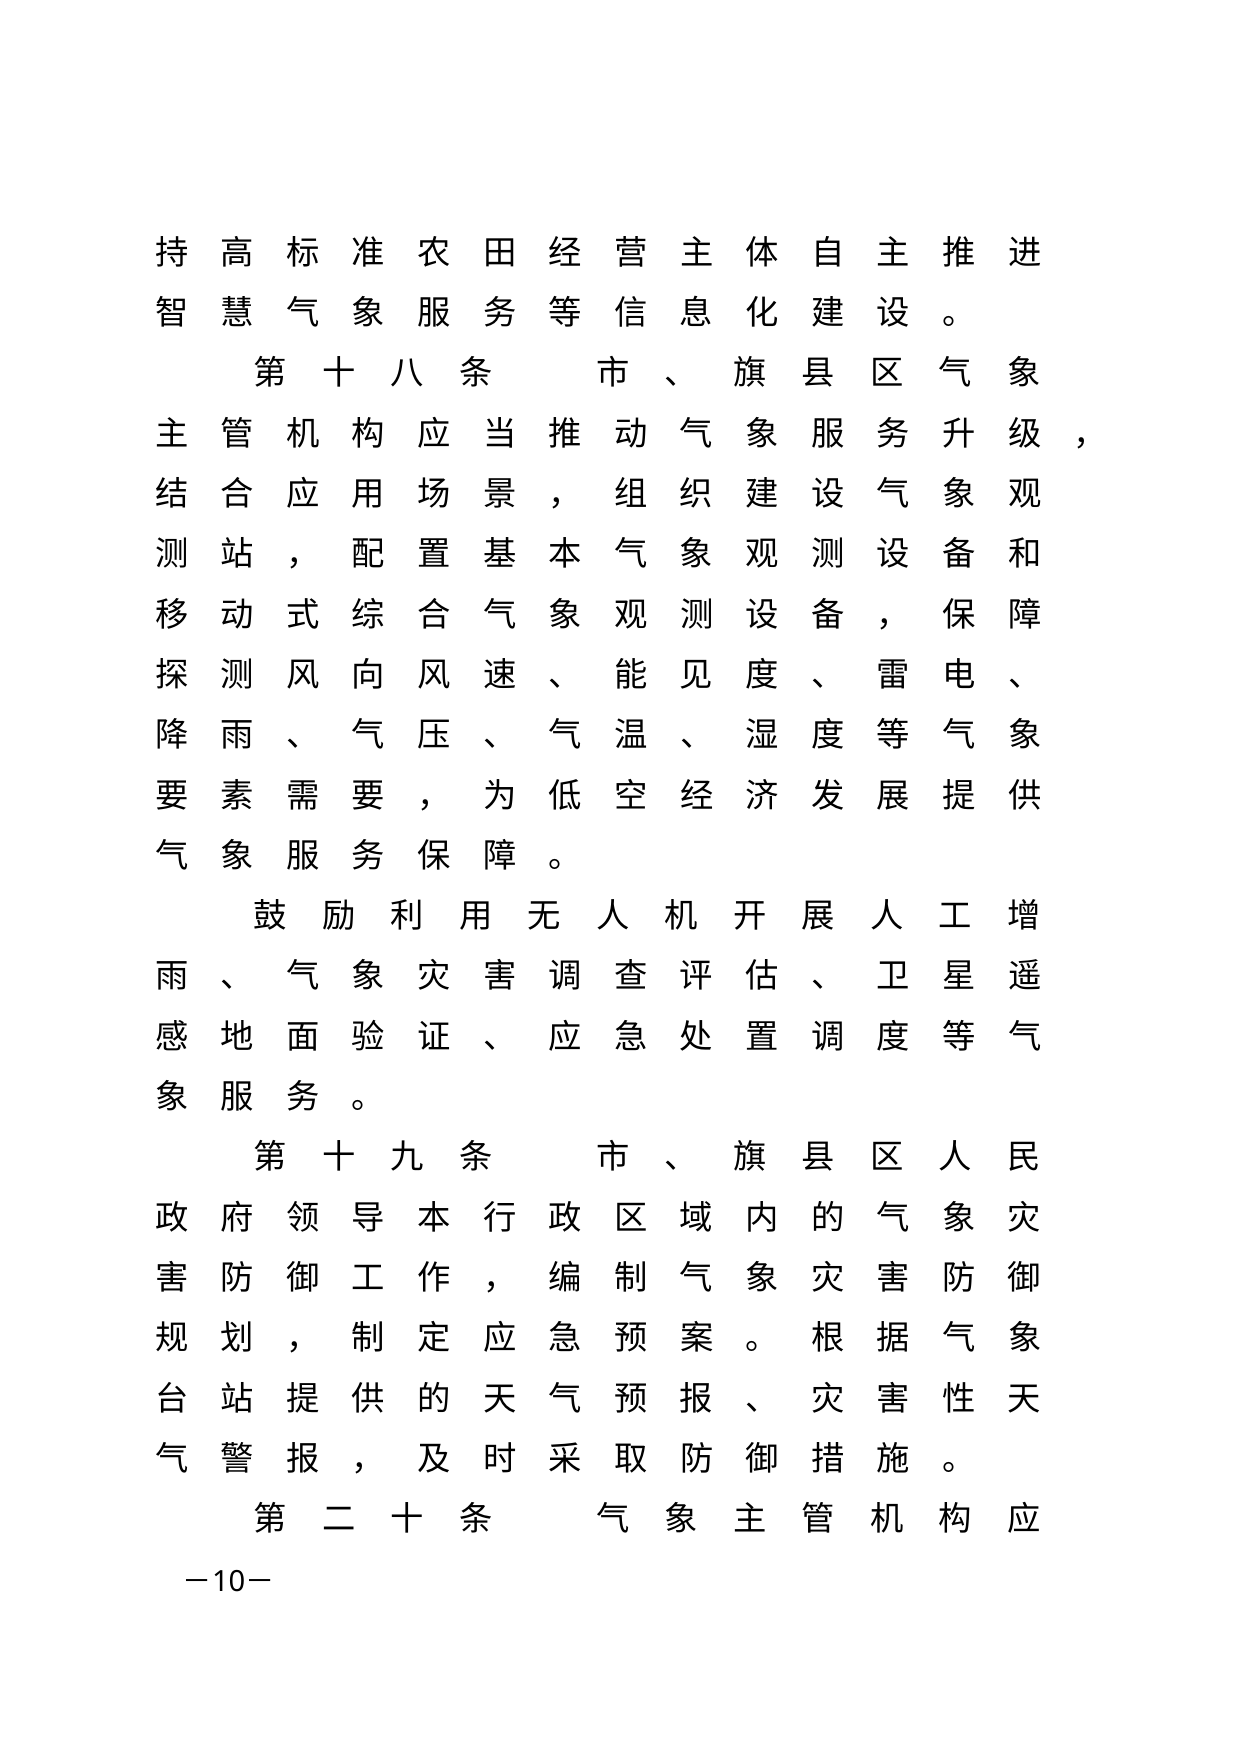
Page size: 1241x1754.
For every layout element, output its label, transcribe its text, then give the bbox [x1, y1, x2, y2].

text 鼓励利用无人机开展人工增雨、气象灾害调查评估、卫星遥感地面验证、应急处置调度等气象服务。 [155, 883, 1073, 1124]
text 第二十条 气象主管机构应当会同其他相关部门建立气象灾害信息共享平台，依法、及时、准确提供防御气象灾害及次生、衍生灾害所需的信息。 [155, 1486, 1073, 1546]
text 第十八条 市、旗县区气象主管机构应当推动气象服务升级，结合应用场景，组织建设气象观测站，配置基本气象观测设备和移动式综合气象观测设备，保障探测风向风速、能见度、雷电、降雨、气压、气温、湿度等气象要素需要，为低空经济发展提供气象服务保障。 [155, 340, 1073, 883]
text 第十九条 市、旗县区人民政府领导本行政区域内的气象灾害防御工作，编制气象灾害防御规划，制定应急预案。根据气象台站提供的天气预报、灾害性天气警报，及时采取防御措施。 [155, 1124, 1073, 1486]
text 第十七条 市、旗县区人民政府应当加强对气象为农服务工作的组织和领导，气象主管机构加强农业气象灾害监测预警防控，加快气象灾害致灾机理研究，探索建设智慧农业气象服务基地，强化特色农业气象服务，鼓励支持高标准农田经营主体自主推进智慧气象服务等信息化建设。 [155, 219, 1073, 340]
